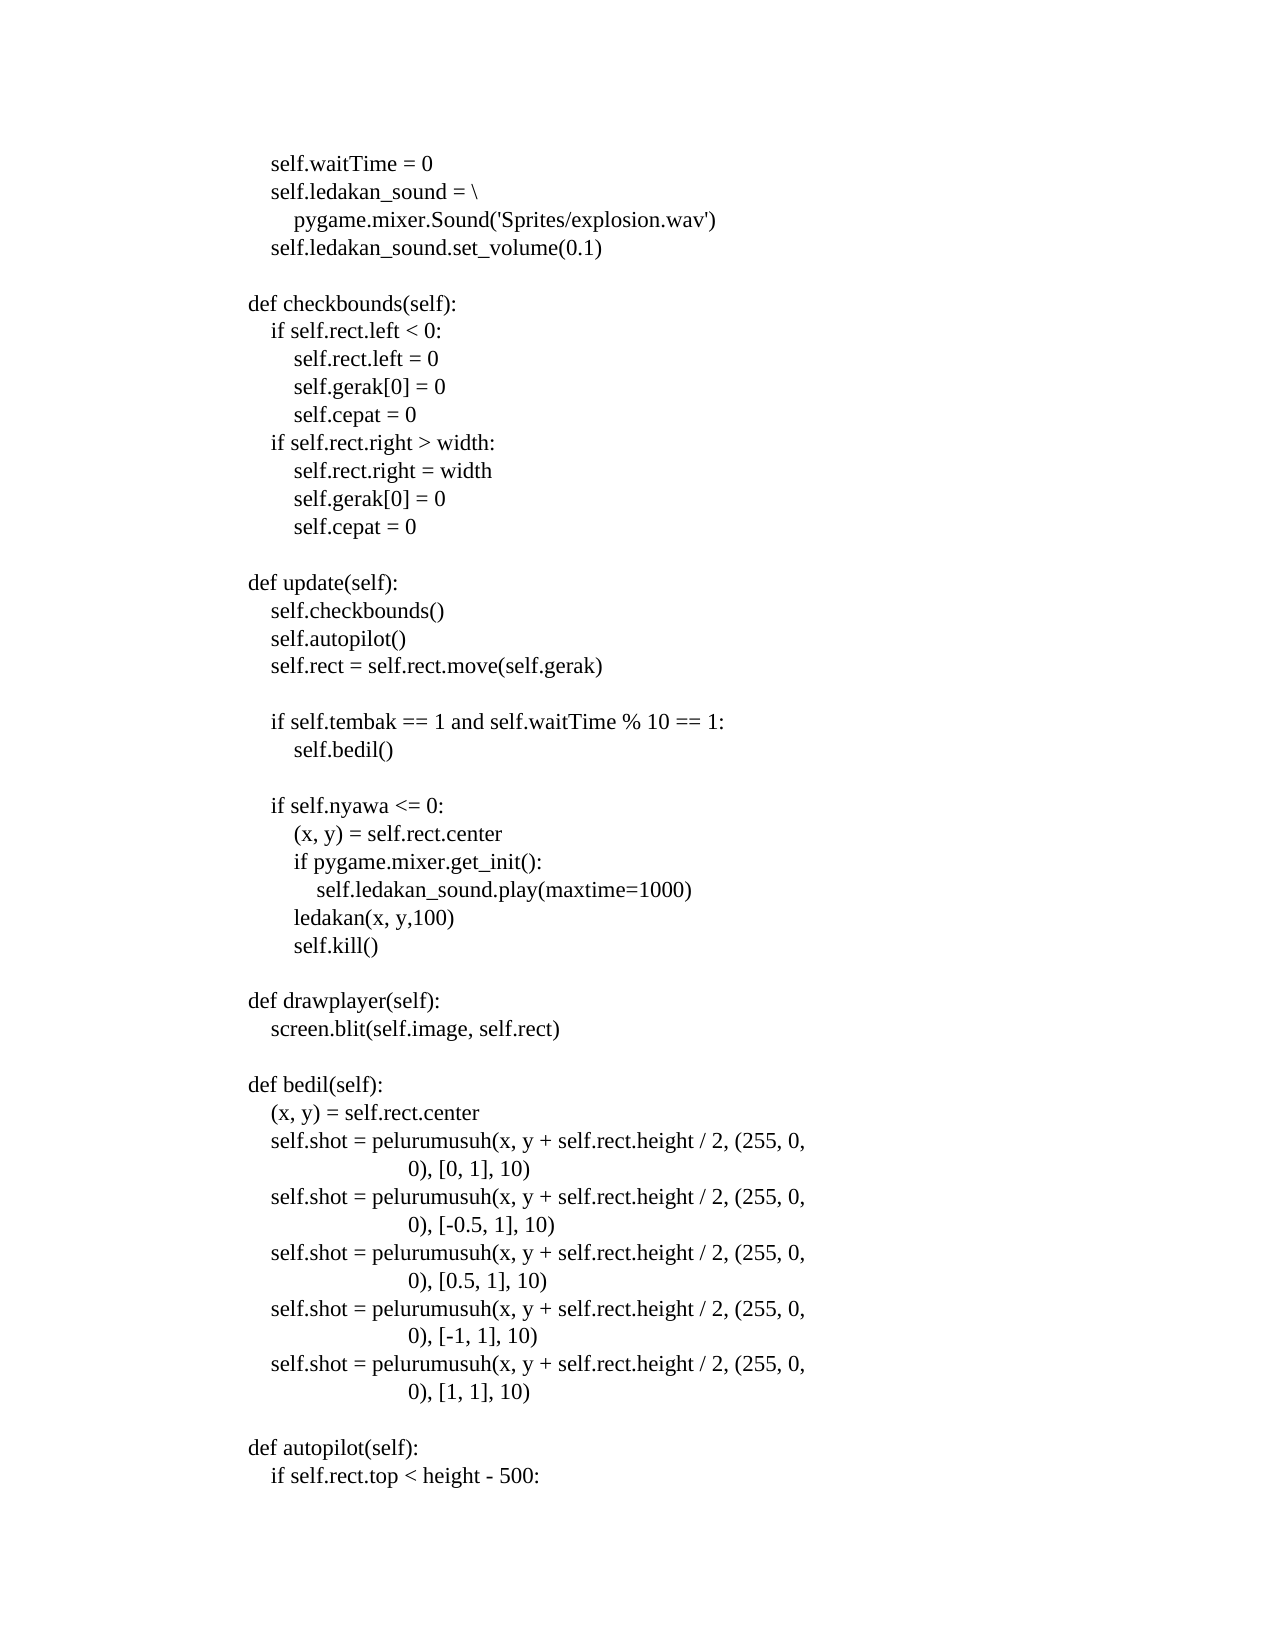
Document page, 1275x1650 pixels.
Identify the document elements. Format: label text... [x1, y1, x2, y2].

list self.checkbounds() [225, 597, 1125, 623]
list self.ledakan_sound = \ [225, 178, 1125, 204]
list screen.blit(self.image, self.rect) [225, 1015, 1125, 1042]
list 0), [0.5, 1], 10) [225, 1267, 1125, 1293]
list self.gerak[0] = 0 [225, 485, 1125, 511]
list self.autopilot() [225, 624, 1125, 651]
list 0), [-1, 1], 10) [225, 1322, 1125, 1349]
list self.shot = pelurumusuh(x, y + self.rect.height / 2, (255, 0, [225, 1239, 1125, 1265]
list 0), [0, 1], 10) [225, 1155, 1125, 1181]
list self.shot = pelurumusuh(x, y + self.rect.height / 2, (255, 0, [225, 1127, 1125, 1153]
list if self.rect.top < height - 500: [225, 1462, 1125, 1488]
list self.cepat = 0 [225, 513, 1125, 539]
list self.bedil() [225, 736, 1125, 763]
list (x, y) = self.rect.center [225, 1099, 1125, 1126]
list pygame.mixer.Sound('Sprites/explosion.wav') [225, 206, 1125, 232]
list self.shot = pelurumusuh(x, y + self.rect.height / 2, (255, 0, [225, 1350, 1125, 1377]
list if self.rect.right > width: [225, 429, 1125, 456]
list self.shot = pelurumusuh(x, y + self.rect.height / 2, (255, 0, [225, 1294, 1125, 1321]
list self.ledakan_sound.set_volume(0.1) [225, 234, 1125, 260]
list self.waitTime = 0 [225, 150, 1125, 176]
list self.cepat = 0 [225, 401, 1125, 428]
list def checkbounds(self): [225, 289, 1125, 316]
list 0), [-0.5, 1], 10) [225, 1211, 1125, 1237]
list if self.nyawa <= 0: [225, 792, 1125, 818]
list self.shot = pelurumusuh(x, y + self.rect.height / 2, (255, 0, [225, 1183, 1125, 1209]
list self.rect = self.rect.move(self.gerak) [225, 652, 1125, 679]
list 0), [1, 1], 10) [225, 1378, 1125, 1405]
list def bedil(self): [225, 1071, 1125, 1098]
list def drawplayer(self): [225, 987, 1125, 1014]
list self.gerak[0] = 0 [225, 373, 1125, 400]
list self.ledakan_sound.play(maxtime=1000) [225, 876, 1125, 902]
list ledakan(x, y,100) [225, 904, 1125, 930]
list (x, y) = self.rect.center [225, 820, 1125, 846]
list self.rect.left = 0 [225, 345, 1125, 372]
list if pygame.mixer.get_init(): [225, 848, 1125, 874]
list def autopilot(self): [225, 1434, 1125, 1461]
list self.rect.right = width [225, 457, 1125, 483]
list def update(self): [225, 569, 1125, 595]
list if self.tembak == 1 and self.waitTime % 10 == 1: [225, 708, 1125, 735]
list self.kill() [225, 932, 1125, 958]
list if self.rect.left < 0: [225, 317, 1125, 344]
